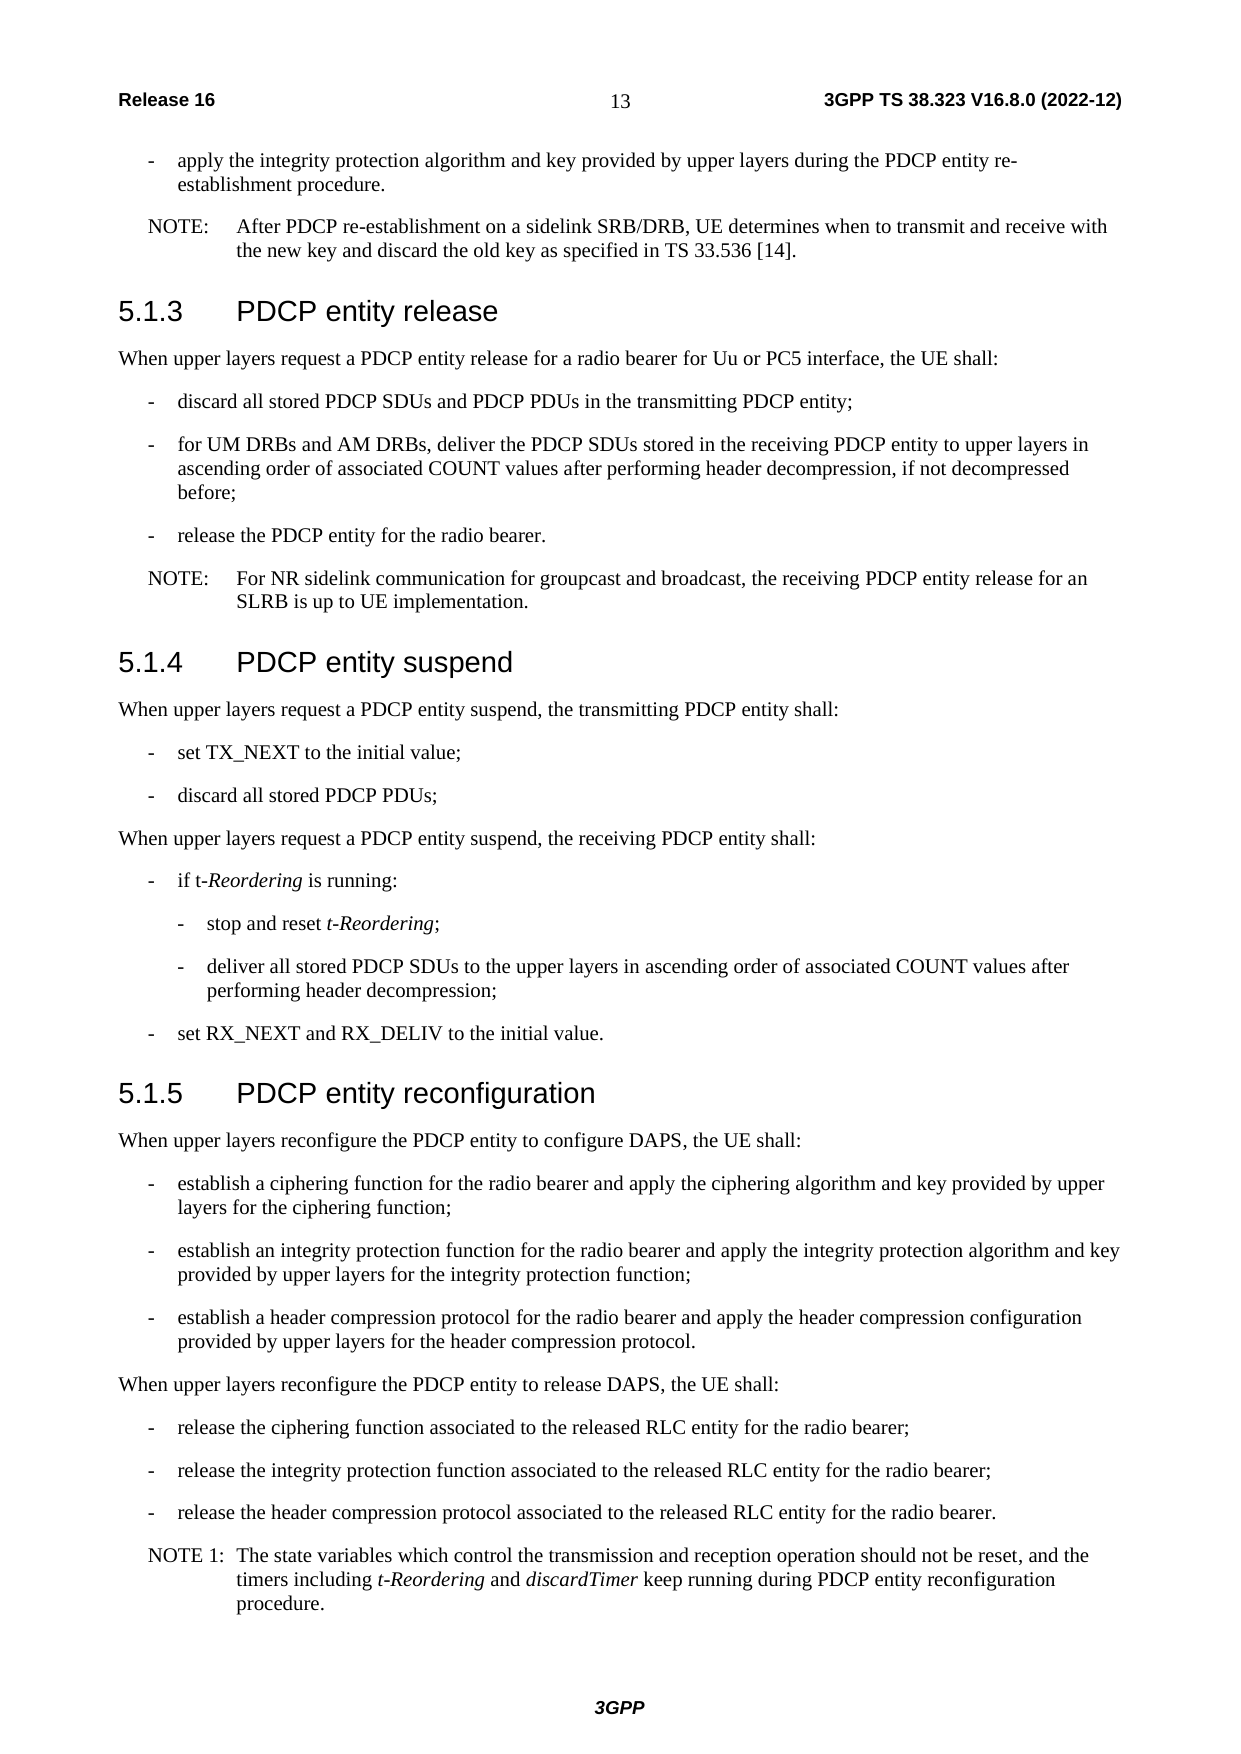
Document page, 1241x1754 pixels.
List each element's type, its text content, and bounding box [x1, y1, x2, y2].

text - deliver all stored PDCP SDUs to the upper layers in ascending order of associated COUNT values after performing header decompression; [177, 954, 1122, 1002]
text - establish a header compression protocol for the radio bearer and apply the header compression configuration provided by upper layers for the header compression protocol. [148, 1305, 1122, 1353]
text NOTE 1: The state variables which control the transmission and reception operation should not be reset, and the timers including t-Reordering and discardTimer keep running during PDCP entity reconfiguration procedure. [148, 1543, 1122, 1615]
subtitle 5.1.4 PDCP entity suspend [118, 645, 1122, 678]
text - establish a ciphering function for the radio bearer and apply the ciphering algorithm and key provided by upper layers for the ciphering function; [148, 1171, 1122, 1219]
text - set RX_NEXT and RX_DELIV to the initial value. [148, 1021, 1122, 1045]
text When upper layers reconfigure the PDCP entity to configure DAPS, the UE shall: [118, 1128, 1122, 1152]
text - discard all stored PDCP SDUs and PDCP PDUs in the transmitting PDCP entity; [148, 389, 1122, 413]
text - release the ciphering function associated to the released RLC entity for the radio bearer; [148, 1415, 1122, 1439]
text - set TX_NEXT to the initial value; [148, 740, 1122, 764]
text - for UM DRBs and AM DRBs, deliver the PDCP SDUs stored in the receiving PDCP entity to upper layers in ascending order of associated COUNT values after performing header decompression, if not decompressed before; [148, 432, 1122, 504]
text - apply the integrity protection algorithm and key provided by upper layers during the PDCP entity re-establishment procedure. [148, 147, 1122, 196]
subtitle 5.1.5 PDCP entity reconfiguration [118, 1076, 1122, 1110]
subtitle 5.1.3 PDCP entity release [118, 294, 1122, 327]
text - stop and reset t-Reordering; [177, 911, 1122, 935]
text When upper layers request a PDCP entity suspend, the transmitting PDCP entity shall: [118, 697, 1122, 721]
text When upper layers request a PDCP entity release for a radio bearer for Uu or PC5 interface, the UE shall: [118, 346, 1122, 370]
text NOTE: For NR sidelink communication for groupcast and broadcast, the receiving PDCP entity release for an SLRB is up to UE implementation. [148, 565, 1122, 613]
text When upper layers request a PDCP entity suspend, the receiving PDCP entity shall: [118, 826, 1122, 849]
text - establish an integrity protection function for the radio bearer and apply the integrity protection algorithm and key provided by upper layers for the integrity protection function; [148, 1238, 1122, 1286]
text - release the PDCP entity for the radio bearer. [148, 523, 1122, 547]
text When upper layers reconfigure the PDCP entity to release DAPS, the UE shall: [118, 1372, 1122, 1396]
text - release the integrity protection function associated to the released RLC entity for the radio bearer; [148, 1457, 1122, 1482]
text - release the header compression protocol associated to the released RLC entity for the radio bearer. [148, 1500, 1122, 1524]
text - discard all stored PDCP PDUs; [148, 783, 1122, 807]
text NOTE: After PDCP re-establishment on a sidelink ‎SRB/DRB, UE determines when to transmit and receive with the new key and discard the old key as specified in TS ‎‎33.536 [14].‎ [148, 214, 1122, 262]
text - if t-Reordering is running: [148, 868, 1122, 892]
